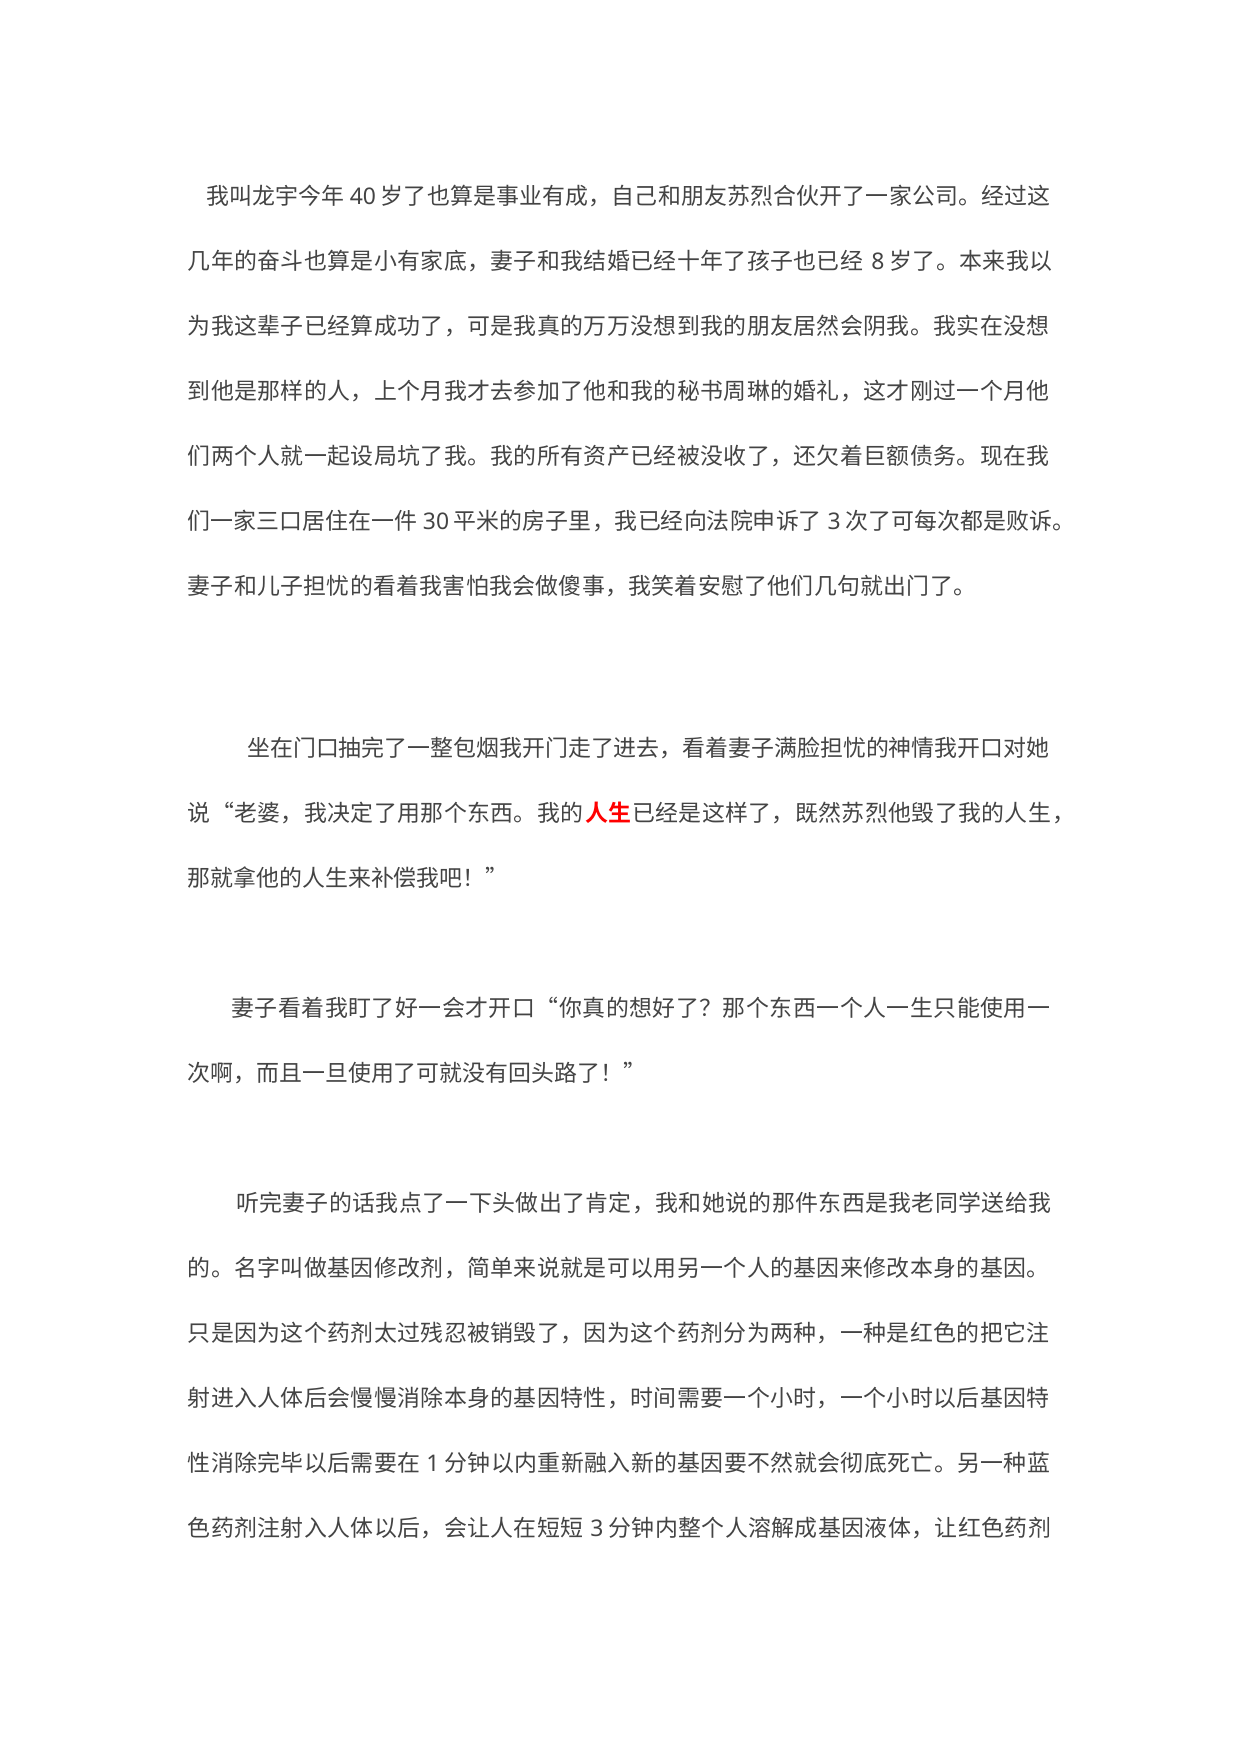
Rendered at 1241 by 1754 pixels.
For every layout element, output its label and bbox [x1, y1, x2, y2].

text [187, 162, 1053, 1559]
